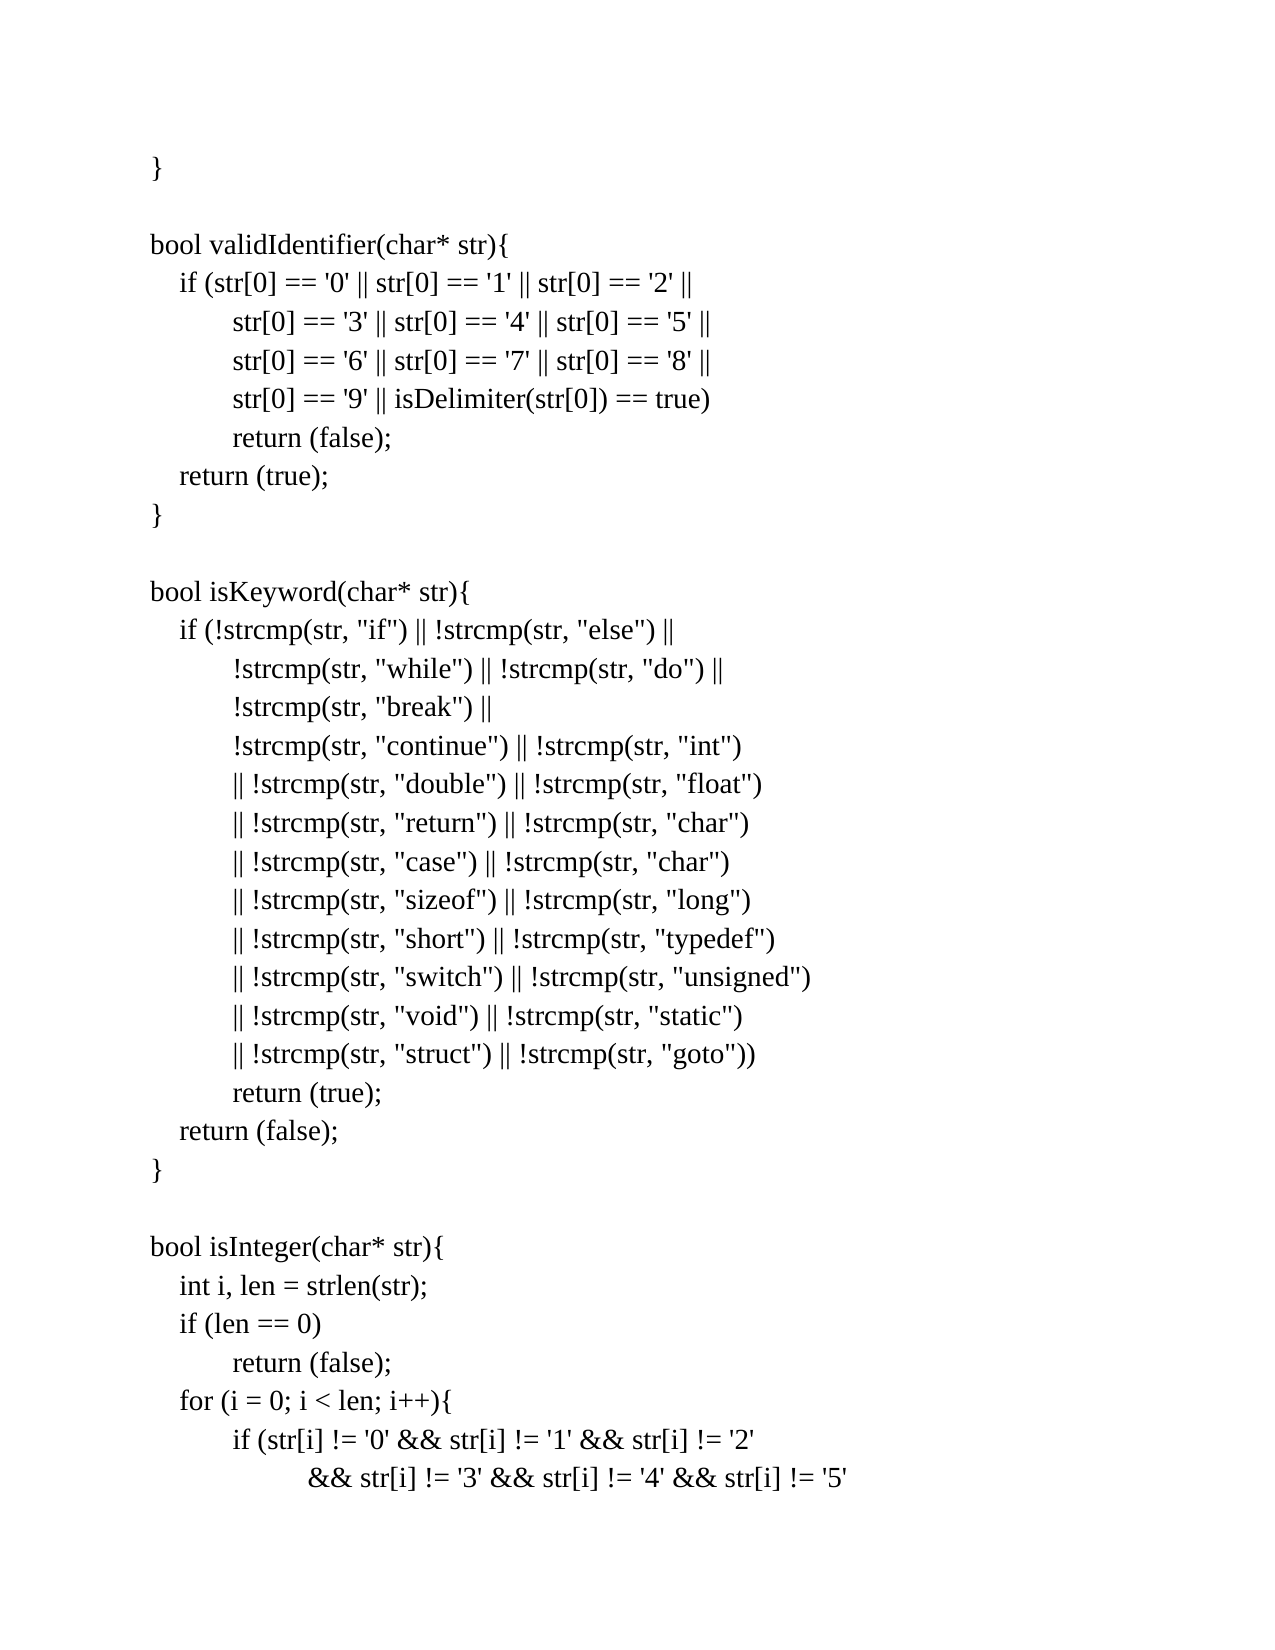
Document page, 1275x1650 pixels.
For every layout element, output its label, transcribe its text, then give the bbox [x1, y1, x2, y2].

text } [150, 497, 1125, 530]
text return (true); [150, 1075, 1125, 1108]
text || !strcmp(str, "case") || !strcmp(str, "char") [150, 844, 1125, 877]
text || !strcmp(str, "switch") || !strcmp(str, "unsigned") [150, 959, 1125, 993]
text str[0] == '6' || str[0] == '7' || str[0] == '8' || [150, 343, 1125, 376]
text bool isKeyword(char* str){ [150, 574, 1125, 607]
text if (str[i] != '0' && str[i] != '1' && str[i] != '2' [150, 1422, 1125, 1455]
text bool validIdentifier(char* str){ [150, 227, 1125, 261]
text || !strcmp(str, "short") || !strcmp(str, "typedef") [150, 921, 1125, 954]
text && str[i] != '3' && str[i] != '4' && str[i] != '5' [150, 1460, 1125, 1494]
text || !strcmp(str, "double") || !strcmp(str, "float") [150, 767, 1125, 800]
text return (false); [150, 420, 1125, 453]
text return (true); [150, 458, 1125, 492]
text } [150, 150, 1125, 183]
text bool isInteger(char* str){ [150, 1229, 1125, 1263]
text return (false); [150, 1345, 1125, 1378]
text return (false); [150, 1113, 1125, 1147]
text for (i = 0; i < len; i++){ [150, 1383, 1125, 1417]
text || !strcmp(str, "struct") || !strcmp(str, "goto")) [150, 1036, 1125, 1070]
text || !strcmp(str, "sizeof") || !strcmp(str, "long") [150, 882, 1125, 916]
text if (len == 0) [150, 1306, 1125, 1340]
text if (!strcmp(str, "if") || !strcmp(str, "else") || [150, 612, 1125, 646]
text !strcmp(str, "continue") || !strcmp(str, "int") [150, 728, 1125, 762]
text || !strcmp(str, "void") || !strcmp(str, "static") [150, 998, 1125, 1031]
text if (str[0] == '0' || str[0] == '1' || str[0] == '2' || [150, 266, 1125, 299]
text str[0] == '3' || str[0] == '4' || str[0] == '5' || [150, 304, 1125, 338]
text str[0] == '9' || isDelimiter(str[0]) == true) [150, 381, 1125, 415]
text !strcmp(str, "while") || !strcmp(str, "do") || [150, 651, 1125, 684]
text int i, len = strlen(str); [150, 1268, 1125, 1301]
text || !strcmp(str, "return") || !strcmp(str, "char") [150, 805, 1125, 839]
text !strcmp(str, "break") || [150, 689, 1125, 723]
text } [150, 1152, 1125, 1186]
